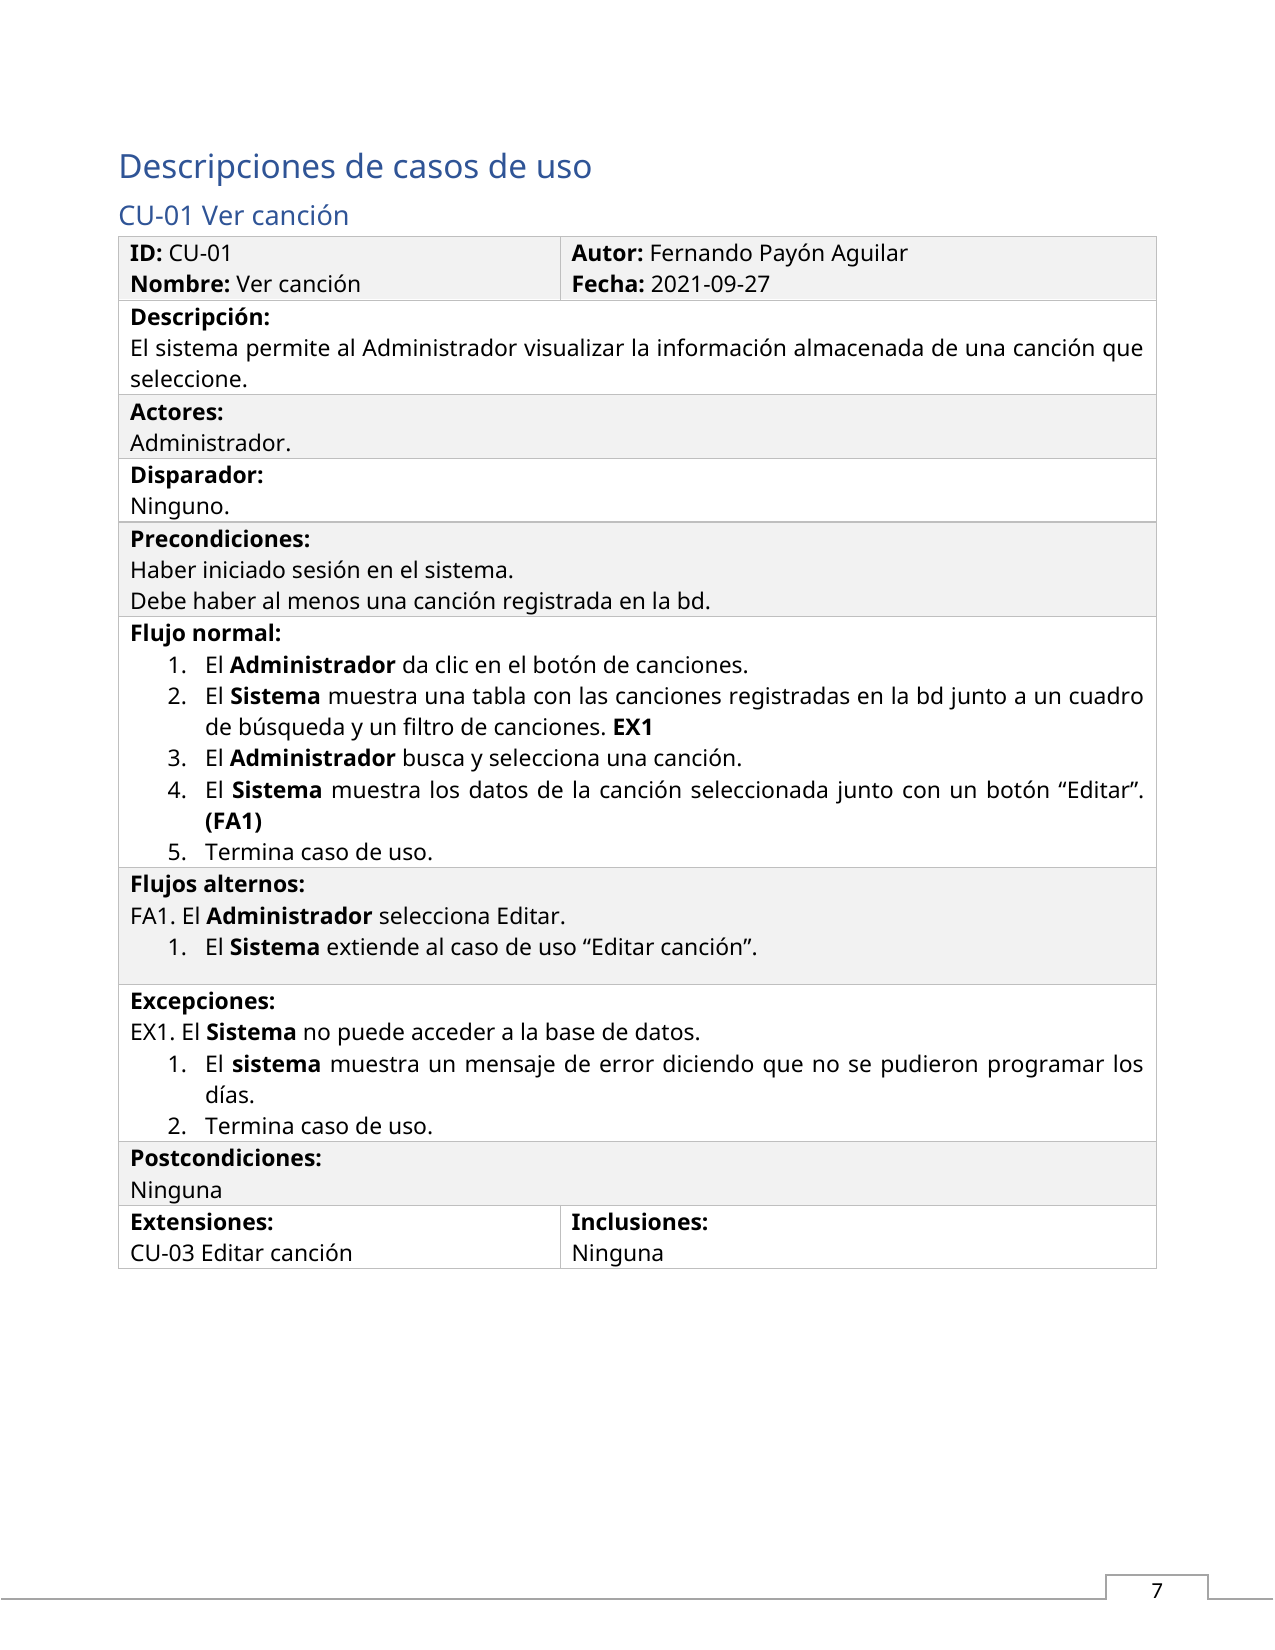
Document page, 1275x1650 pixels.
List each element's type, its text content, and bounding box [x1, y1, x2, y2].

table_cell Descripción: El sistema permite al Administrador visualizar la información almacenada de una canción que seleccione. [119, 301, 1156, 394]
table_header Autor: Fernando Payón Aguilar Fecha: 2021-09-27 [561, 237, 1156, 299]
table_cell Disparador: Ninguno. [119, 459, 1156, 521]
table_cell Inclusiones: Ninguna [561, 1206, 1156, 1268]
subtitle CU-01 Ver canción [118, 196, 1157, 233]
table_cell Flujo normal: El Administrador da clic en el botón de canciones. El Sistema muestra una tabla con las canciones registradas en la bd junto a un cuadro de búsqueda y un filtro de canciones. EX1 El Administrador busca y selecciona una canción. El Sistema muestra los datos de la canción seleccionada junto con un botón “Editar”. (FA1) Termina caso de uso. [119, 617, 1156, 867]
subtitle Descripciones de casos de uso [118, 143, 1157, 188]
table_cell Excepciones: EX1. El Sistema no puede acceder a la base de datos. El sistema muestra un mensaje de error diciendo que no se pudieron programar los días. Termina caso de uso. [119, 985, 1156, 1141]
table_cell Actores: Administrador. [119, 395, 1156, 458]
table_cell Precondiciones: Haber iniciado sesión en el sistema. Debe haber al menos una canción registrada en la bd. [119, 523, 1156, 616]
table_header ID: CU-01 Nombre: Ver canción [119, 237, 560, 299]
table_cell Flujos alternos: FA1. El Administrador selecciona Editar. El Sistema extiende al caso de uso “Editar canción”. [119, 868, 1156, 984]
table_cell Postcondiciones: Ninguna [119, 1142, 1156, 1205]
table_cell Extensiones: CU-03 Editar canción [119, 1206, 560, 1268]
